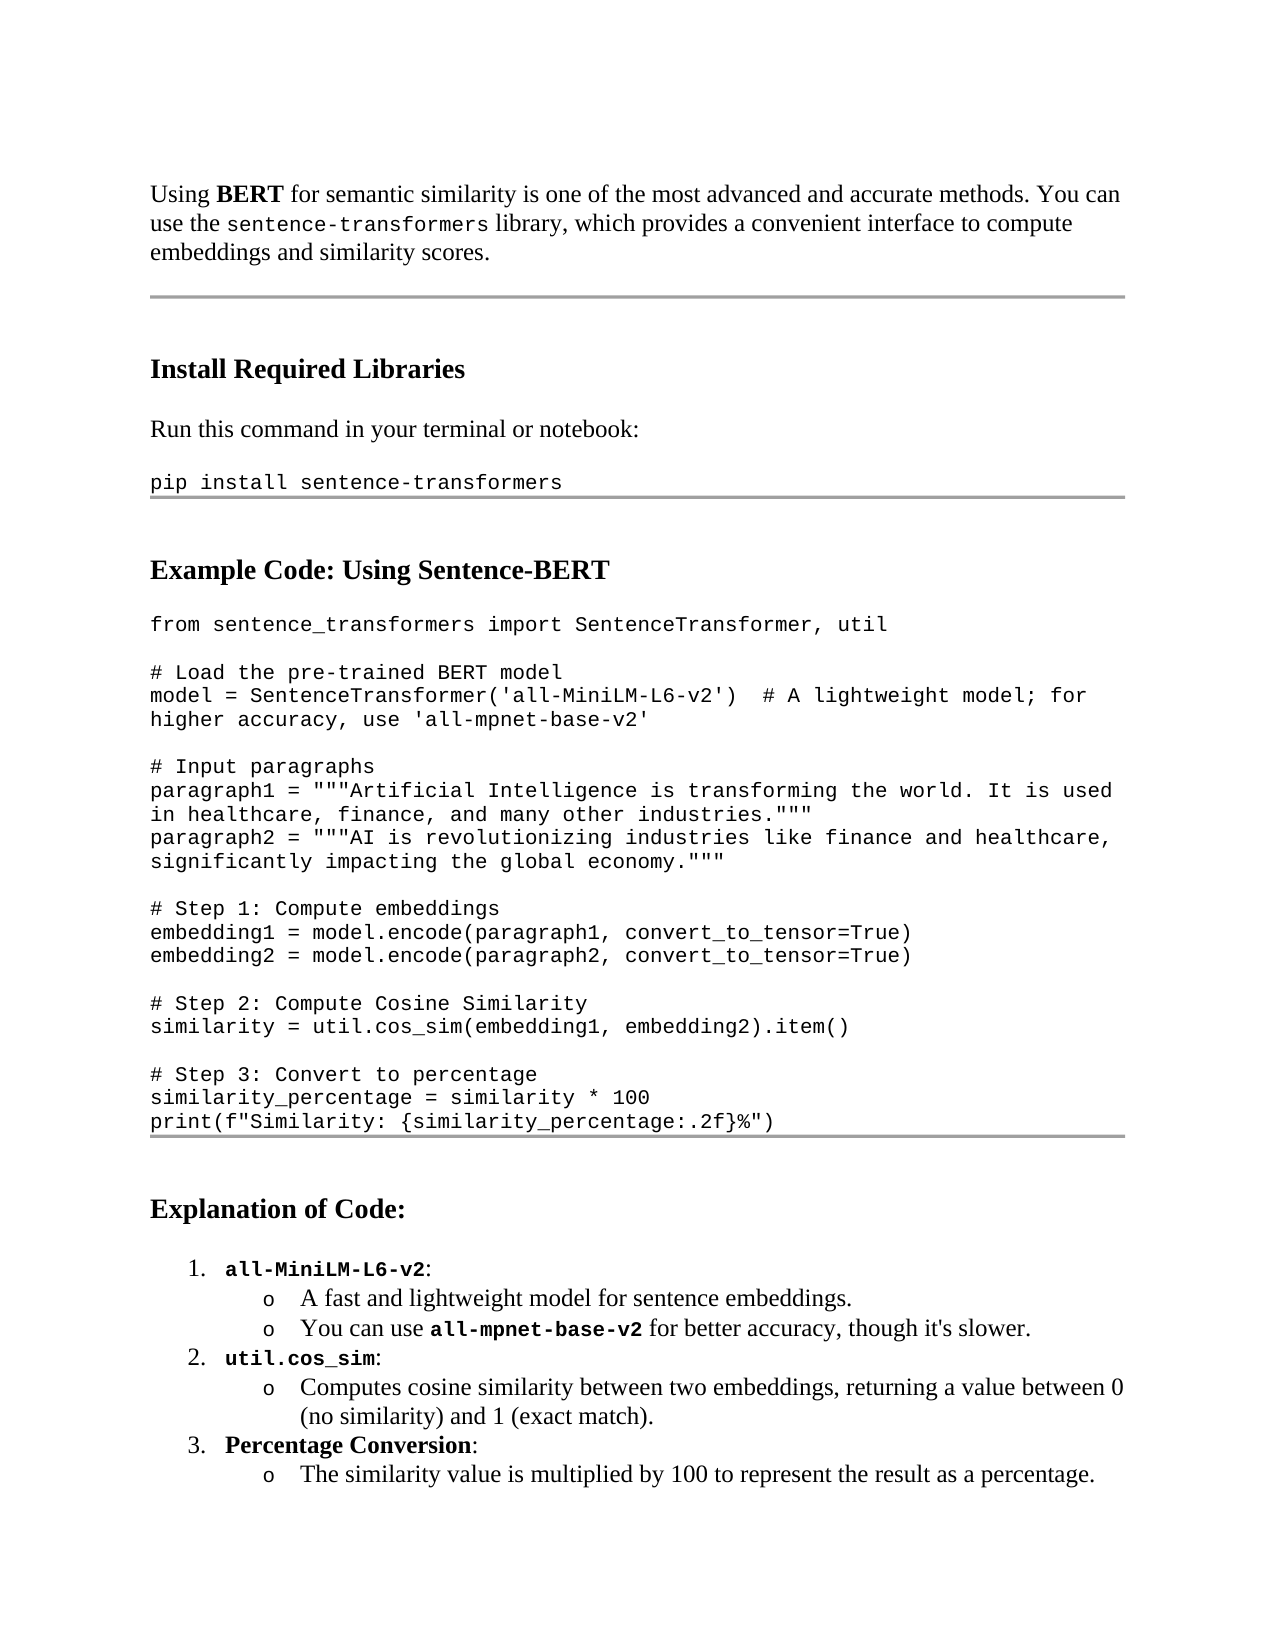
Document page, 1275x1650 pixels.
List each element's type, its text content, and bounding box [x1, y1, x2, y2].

list Computes cosine similarity between two embeddings, returning a value between 0 (no similarity) and 1 (exact match). [262, 1372, 1125, 1430]
text # Input paragraphs [150, 756, 1125, 780]
text embedding2 = model.encode(paragraph2, convert_to_tensor=True) [150, 946, 1125, 969]
text print(f"Similarity: {similarity_percentage:.2f}%") [150, 1111, 1125, 1134]
list util.cos_sim: [187, 1342, 1125, 1372]
text Run this command in your terminal or notebook: [150, 414, 1125, 443]
text paragraph1 = """Artificial Intelligence is transforming the world. It is used in healthcare, finance, and many other industries.""" [150, 780, 1125, 827]
list You can use all-mpnet-base-v2 for better accuracy, though it's slower. [262, 1313, 1125, 1342]
text # Load the pre-trained BERT model [150, 662, 1125, 685]
text Explanation of Code: [150, 1192, 1125, 1224]
text model = SentenceTransformer('all-MiniLM-L6-v2') # A lightweight model; for higher accuracy, use 'all-mpnet-base-v2' [150, 685, 1125, 733]
list Percentage Conversion: [187, 1430, 1125, 1459]
text paragraph2 = """AI is revolutionizing industries like finance and healthcare, significantly impacting the global economy.""" [150, 827, 1125, 874]
text pip install sentence-transformers [150, 472, 1125, 495]
text Example Code: Using Sentence-BERT [150, 553, 1125, 585]
text # Step 3: Convert to percentage [150, 1064, 1125, 1087]
text Using BERT for semantic similarity is one of the most advanced and accurate methods. You can use the sentence-transformers library, which provides a convenient interface to compute embeddings and similarity scores. [150, 179, 1125, 266]
text Install Required Libraries [150, 353, 1125, 385]
text # Step 2: Compute Cosine Similarity [150, 993, 1125, 1016]
text from sentence_transformers import SentenceTransformer, util [150, 614, 1125, 638]
list A fast and lightweight model for sentence embeddings. [262, 1283, 1125, 1313]
list The similarity value is multiplied by 100 to represent the result as a percentage. [262, 1459, 1125, 1488]
list all-MiniLM-L6-v2: [187, 1253, 1125, 1283]
text similarity_percentage = similarity * 100 [150, 1087, 1125, 1111]
text similarity = util.cos_sim(embedding1, embedding2).item() [150, 1016, 1125, 1040]
text # Step 1: Compute embeddings [150, 898, 1125, 922]
text embedding1 = model.encode(paragraph1, convert_to_tensor=True) [150, 922, 1125, 946]
